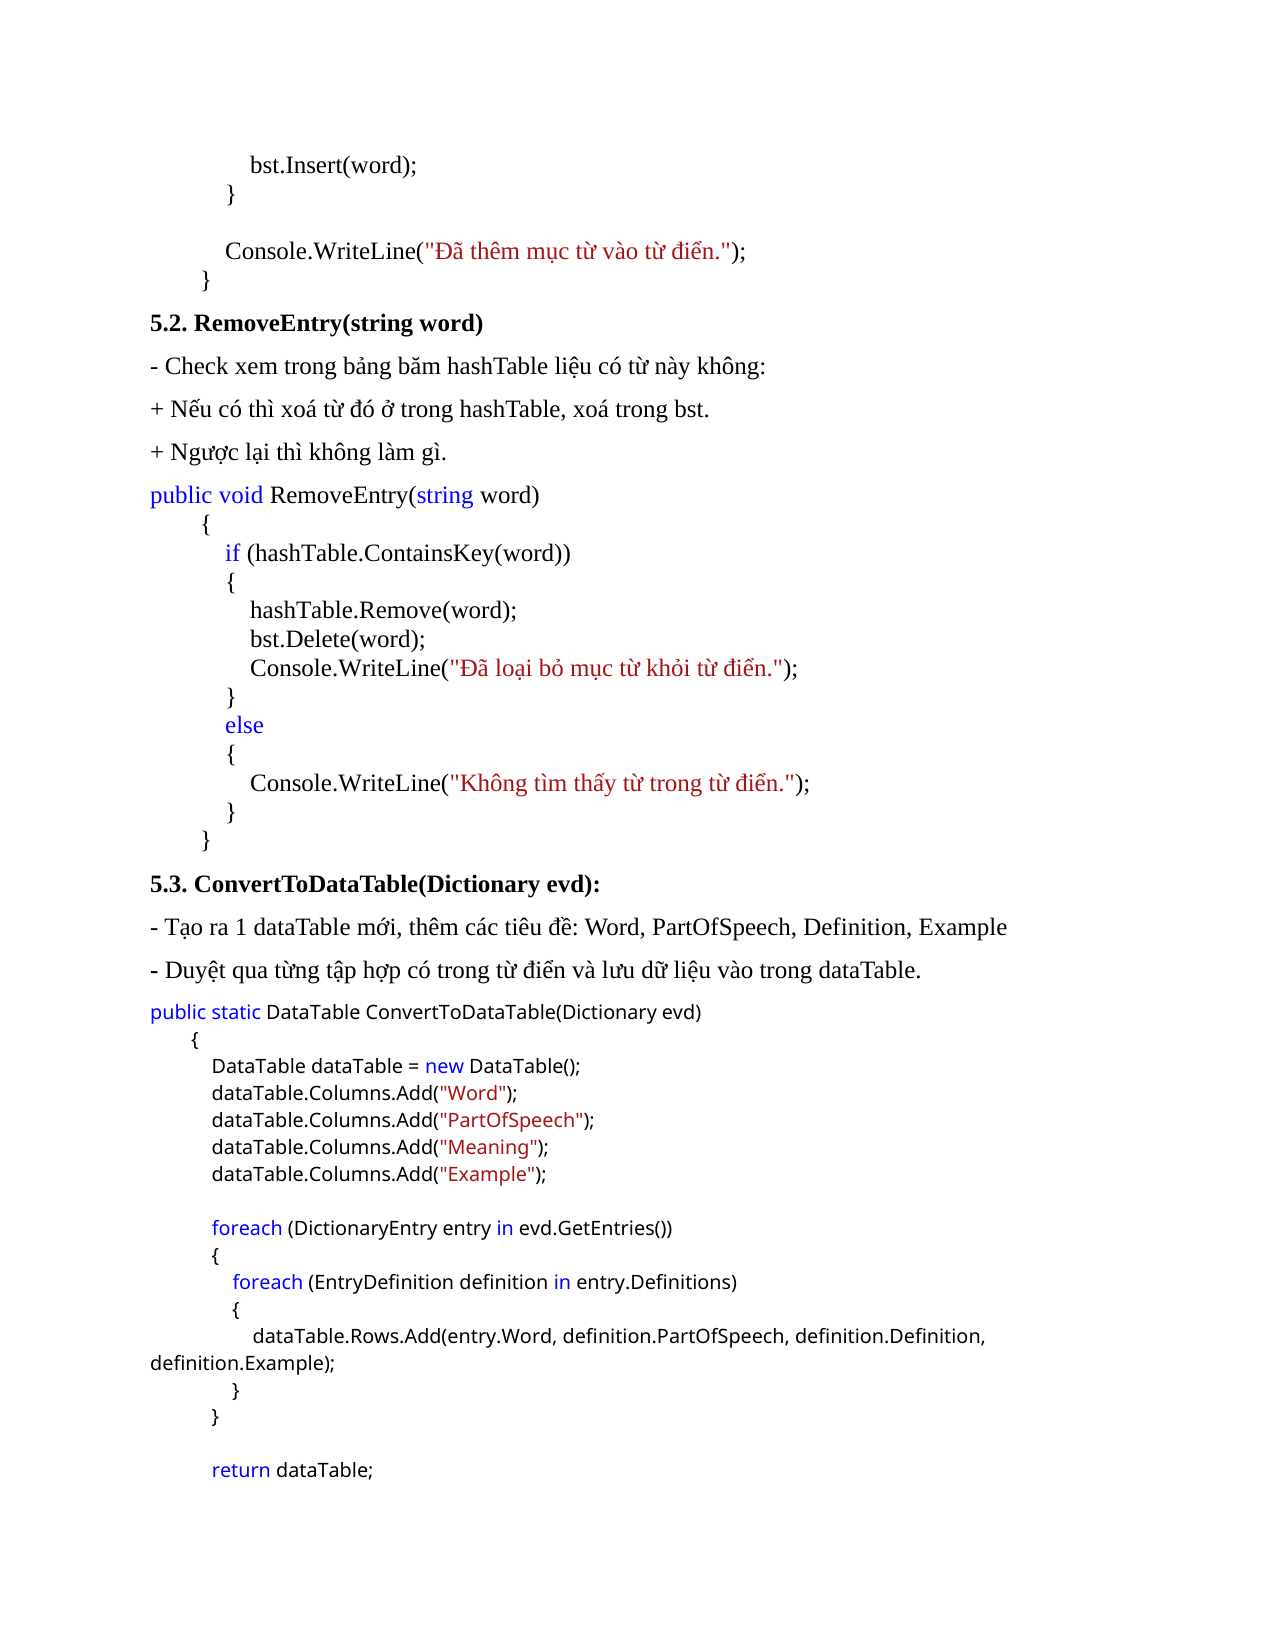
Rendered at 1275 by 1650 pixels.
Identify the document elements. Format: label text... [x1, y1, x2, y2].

text } [150, 826, 1125, 854]
text - Duyệt qua từng tập hợp có trong từ điển và lưu dữ liệu vào trong dataTable. [150, 955, 1125, 984]
text { [150, 1025, 1125, 1052]
text } [150, 682, 1125, 711]
text - Check xem trong bảng băm hashTable liệu có từ này không: [150, 351, 1125, 380]
text dataTable.Columns.Add("Meaning"); [150, 1133, 1125, 1160]
text return dataTable; [150, 1457, 1125, 1484]
text } [150, 179, 1125, 207]
text } [150, 265, 1125, 294]
text 5.2. RemoveEntry(string word) [150, 308, 1125, 337]
text foreach (EntryDefinition definition in entry.Definitions) [150, 1268, 1125, 1295]
text + Ngược lại thì không làm gì. [150, 437, 1125, 466]
text { [150, 509, 1125, 538]
text hashTable.Remove(word); [150, 596, 1125, 624]
text { [150, 739, 1125, 768]
text } [150, 1376, 1125, 1403]
text Console.WriteLine("Đã thêm mục từ vào từ điển."); [150, 236, 1125, 265]
text - Tạo ra 1 dataTable mới, thêm các tiêu đề: Word, PartOfSpeech, Definition, Example [150, 912, 1125, 941]
text dataTable.Columns.Add("Word"); [150, 1079, 1125, 1106]
text public void RemoveEntry(string word) [150, 481, 1125, 509]
text { [150, 567, 1125, 596]
text { [150, 1295, 1125, 1322]
text if (hashTable.ContainsKey(word)) [150, 538, 1125, 567]
text Console.WriteLine("Không tìm thấy từ trong từ điển."); [150, 768, 1125, 797]
text dataTable.Columns.Add("PartOfSpeech"); [150, 1106, 1125, 1133]
text public static DataTable ConvertToDataTable(Dictionary evd) [150, 998, 1125, 1025]
text } [150, 1403, 1125, 1430]
text else [150, 711, 1125, 739]
text bst.Insert(word); [150, 150, 1125, 179]
text 5.3. ConvertToDataTable(Dictionary evd): [150, 869, 1125, 897]
text bst.Delete(word); [150, 624, 1125, 653]
text dataTable.Rows.Add(entry.Word, definition.PartOfSpeech, definition.Definition, definition.Example); [150, 1322, 1125, 1376]
text dataTable.Columns.Add("Example"); [150, 1160, 1125, 1187]
text Console.WriteLine("Đã loại bỏ mục từ khỏi từ điển."); [150, 653, 1125, 682]
text { [150, 1241, 1125, 1268]
text DataTable dataTable = new DataTable(); [150, 1052, 1125, 1079]
text foreach (DictionaryEntry entry in evd.GetEntries()) [150, 1214, 1125, 1241]
text } [150, 797, 1125, 826]
text + Nếu có thì xoá từ đó ở trong hashTable, xoá trong bst. [150, 394, 1125, 423]
